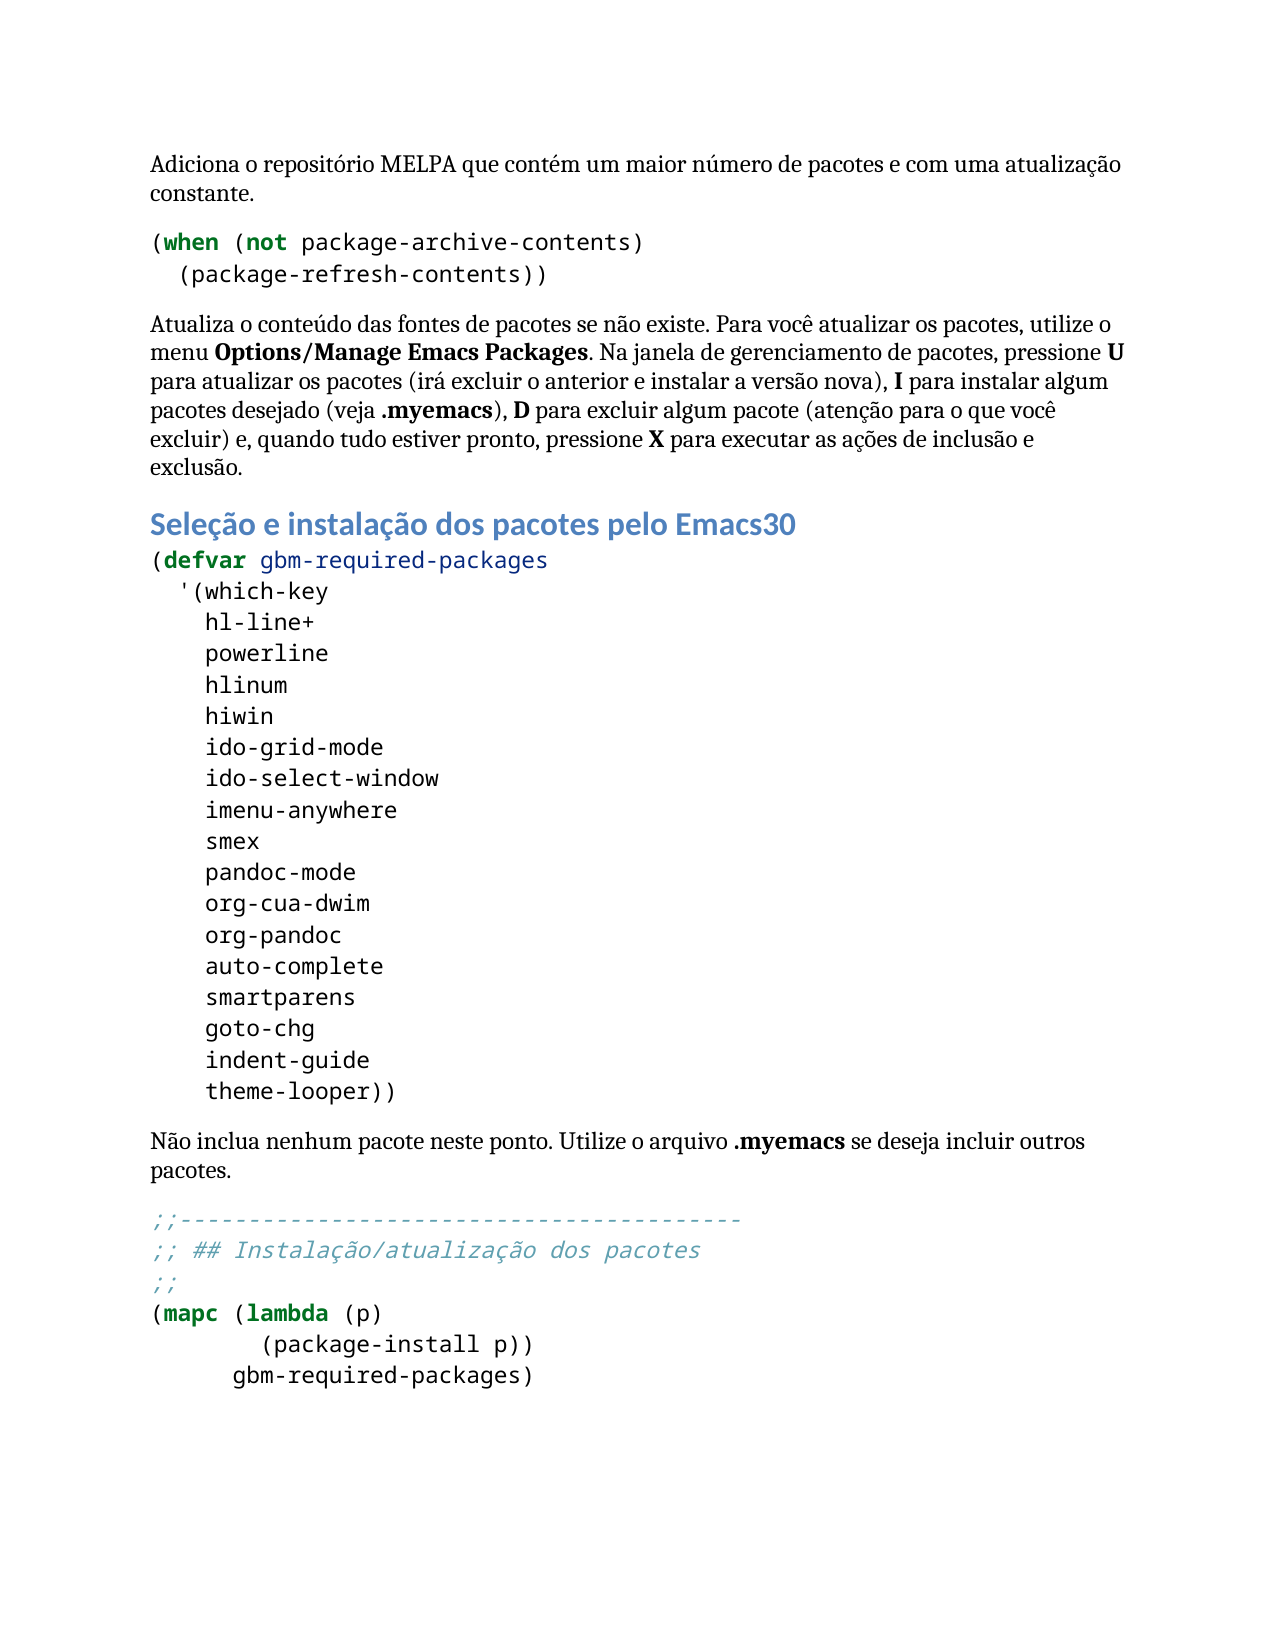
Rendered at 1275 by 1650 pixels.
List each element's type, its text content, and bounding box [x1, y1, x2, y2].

subtitle Seleção e instalação dos pacotes pelo Emacs30 [150, 503, 1125, 544]
text (when (not package-archive-contents) (package-refresh-contents)) [150, 226, 1125, 289]
text Adiciona o repositório MELPA que contém um maior número de pacotes e com uma atualização constante. [150, 150, 1125, 207]
text (defvar gbm-required-packages '(which-key hl-line+ powerline hlinum hiwin ido-grid-mode ido-select-window imenu-anywhere smex pandoc-mode org-cua-dwim org-pandoc auto-complete smartparens goto-chg indent-guide theme-looper)) [150, 544, 1125, 1106]
text Não inclua nenhum pacote neste ponto. Utilize o arquivo .myemacs se deseja incluir outros pacotes. [150, 1127, 1125, 1184]
text Atualiza o conteúdo das fontes de pacotes se não existe. Para você atualizar os pacotes, utilize o menu Options/Manage Emacs Packages. Na janela de gerenciamento de pacotes, pressione U para atualizar os pacotes (irá excluir o anterior e instalar a versão nova), I para instalar algum pacotes desejado (veja .myemacs), D para excluir algum pacote (atenção para o que você excluir) e, quando tudo estiver pronto, pressione X para executar as ações de inclusão e exclusão. [150, 309, 1125, 482]
text ;;----------------------------------------- ;; ## Instalação/atualização dos pacotes ;; (mapc (lambda (p) (package-install p)) gbm-required-packages) [150, 1203, 1125, 1391]
